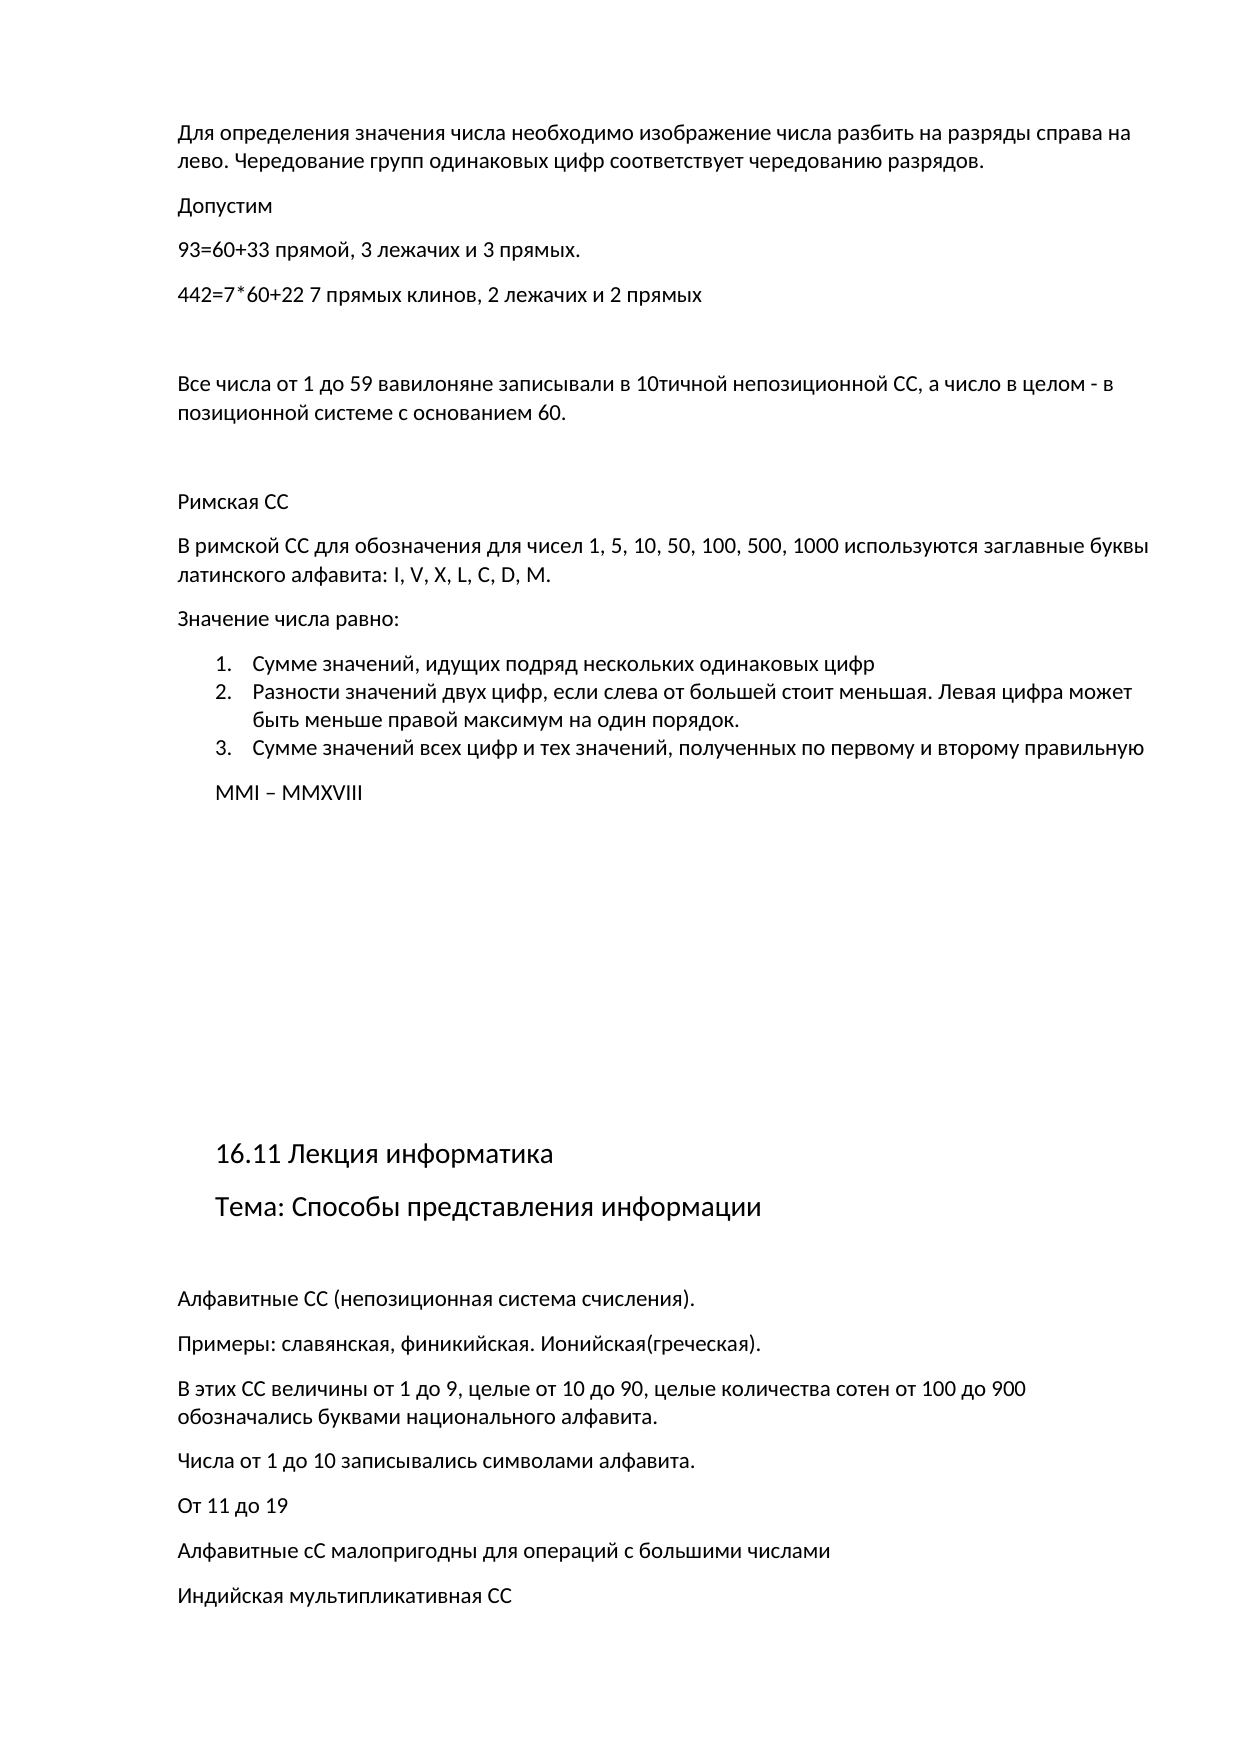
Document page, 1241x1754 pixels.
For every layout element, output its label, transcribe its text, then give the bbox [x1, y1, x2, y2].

text Алфавитные СС (непозиционная система счисления). [177, 1284, 1152, 1313]
text 93=60+33 прямой, 3 лежачих и 3 прямых. [177, 236, 1152, 263]
text MMI – MMXVIII [215, 778, 1152, 806]
text Значение числа равно: [177, 604, 1152, 632]
text От 11 до 19 [177, 1491, 1152, 1519]
text 16.11 Лекция информатика [215, 1135, 1152, 1171]
text Индийская мультипликативная СС [177, 1581, 1152, 1609]
text Для определения значения числа необходимо изображение числа разбить на разряды справа на лево. Чередование групп одинаковых цифр соответствует чередованию разрядов. [177, 118, 1152, 174]
text Примеры: славянская, финикийская. Ионийская(греческая). [177, 1329, 1152, 1357]
list Разности значений двух цифр, если слева от большей стоит меньшая. Левая цифра может быть меньше правой максимум на один порядок. [215, 677, 1152, 733]
text В римской СС для обозначения для чисел 1, 5, 10, 50, 100, 500, 1000 используются заглавные буквы латинского алфавита: I, V, X, L, C, D, M. [177, 532, 1152, 588]
list Сумме значений, идущих подряд нескольких одинаковых цифр [215, 649, 1152, 677]
text Числа от 1 до 10 записывались символами алфавита. [177, 1447, 1152, 1475]
text Все числа от 1 до 59 вавилоняне записывали в 10тичной непозиционной СС, а число в целом - в позиционной системе с основанием 60. [177, 369, 1152, 426]
text Алфавитные сС малопригодны для операций с большими числами [177, 1536, 1152, 1564]
text В этих СС величины от 1 до 9, целые от 10 до 90, целые количества сотен от 100 до 900 обозначались буквами национального алфавита. [177, 1374, 1152, 1430]
text 442=7*60+22 7 прямых клинов, 2 лежачих и 2 прямых [177, 280, 1152, 308]
text Тема: Способы представления информации [215, 1188, 1152, 1223]
text Римская СС [177, 487, 1152, 515]
list Сумме значений всех цифр и тех значений, полученных по первому и второму правильную [215, 733, 1152, 761]
text Допустим [177, 191, 1152, 219]
